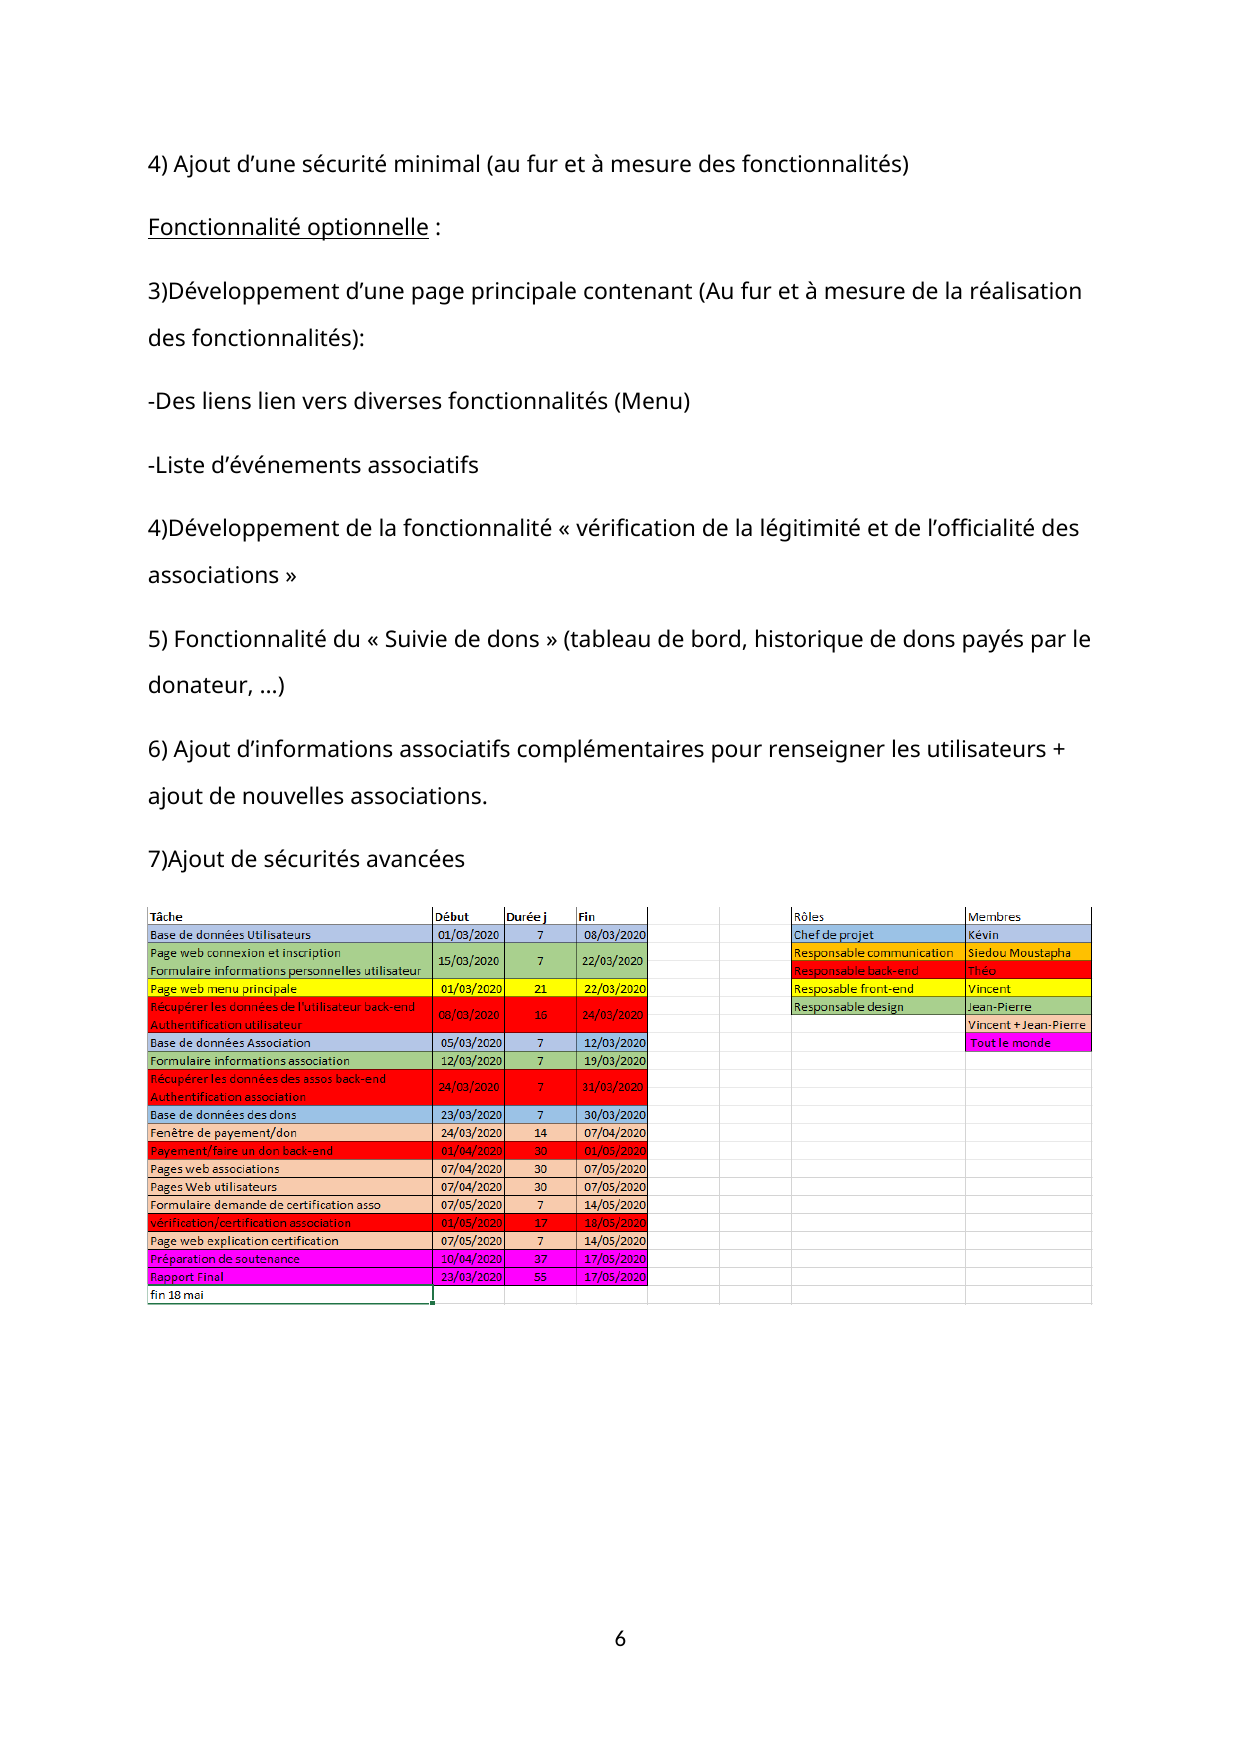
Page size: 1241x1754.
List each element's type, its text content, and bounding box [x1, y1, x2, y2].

text 7)Ajout de sécurités avancées [148, 843, 1093, 875]
text -Liste d’événements associatifs [148, 449, 1093, 480]
picture [147, 907, 1093, 1305]
text 6) Ajout d’informations associatifs complémentaires pour renseigner les utilisateurs + ajout de nouvelles associations. [148, 733, 1093, 811]
text 3)Développement d’une page principale contenant (Au fur et à mesure de la réalisation des fonctionnalités): [148, 275, 1093, 353]
text Fonctionnalité optionnelle : [148, 211, 1093, 242]
text 5) Fonctionnalité du « Suivie de dons » (tableau de bord, historique de dons payés par le donateur, …) [148, 623, 1093, 701]
text 4)Développement de la fonctionnalité « vérification de la légitimité et de l’officialité des associations » [148, 512, 1093, 590]
text -Des liens lien vers diverses fonctionnalités (Menu) [148, 385, 1093, 416]
text 4) Ajout d’une sécurité minimal (au fur et à mesure des fonctionnalités) [148, 148, 1093, 179]
